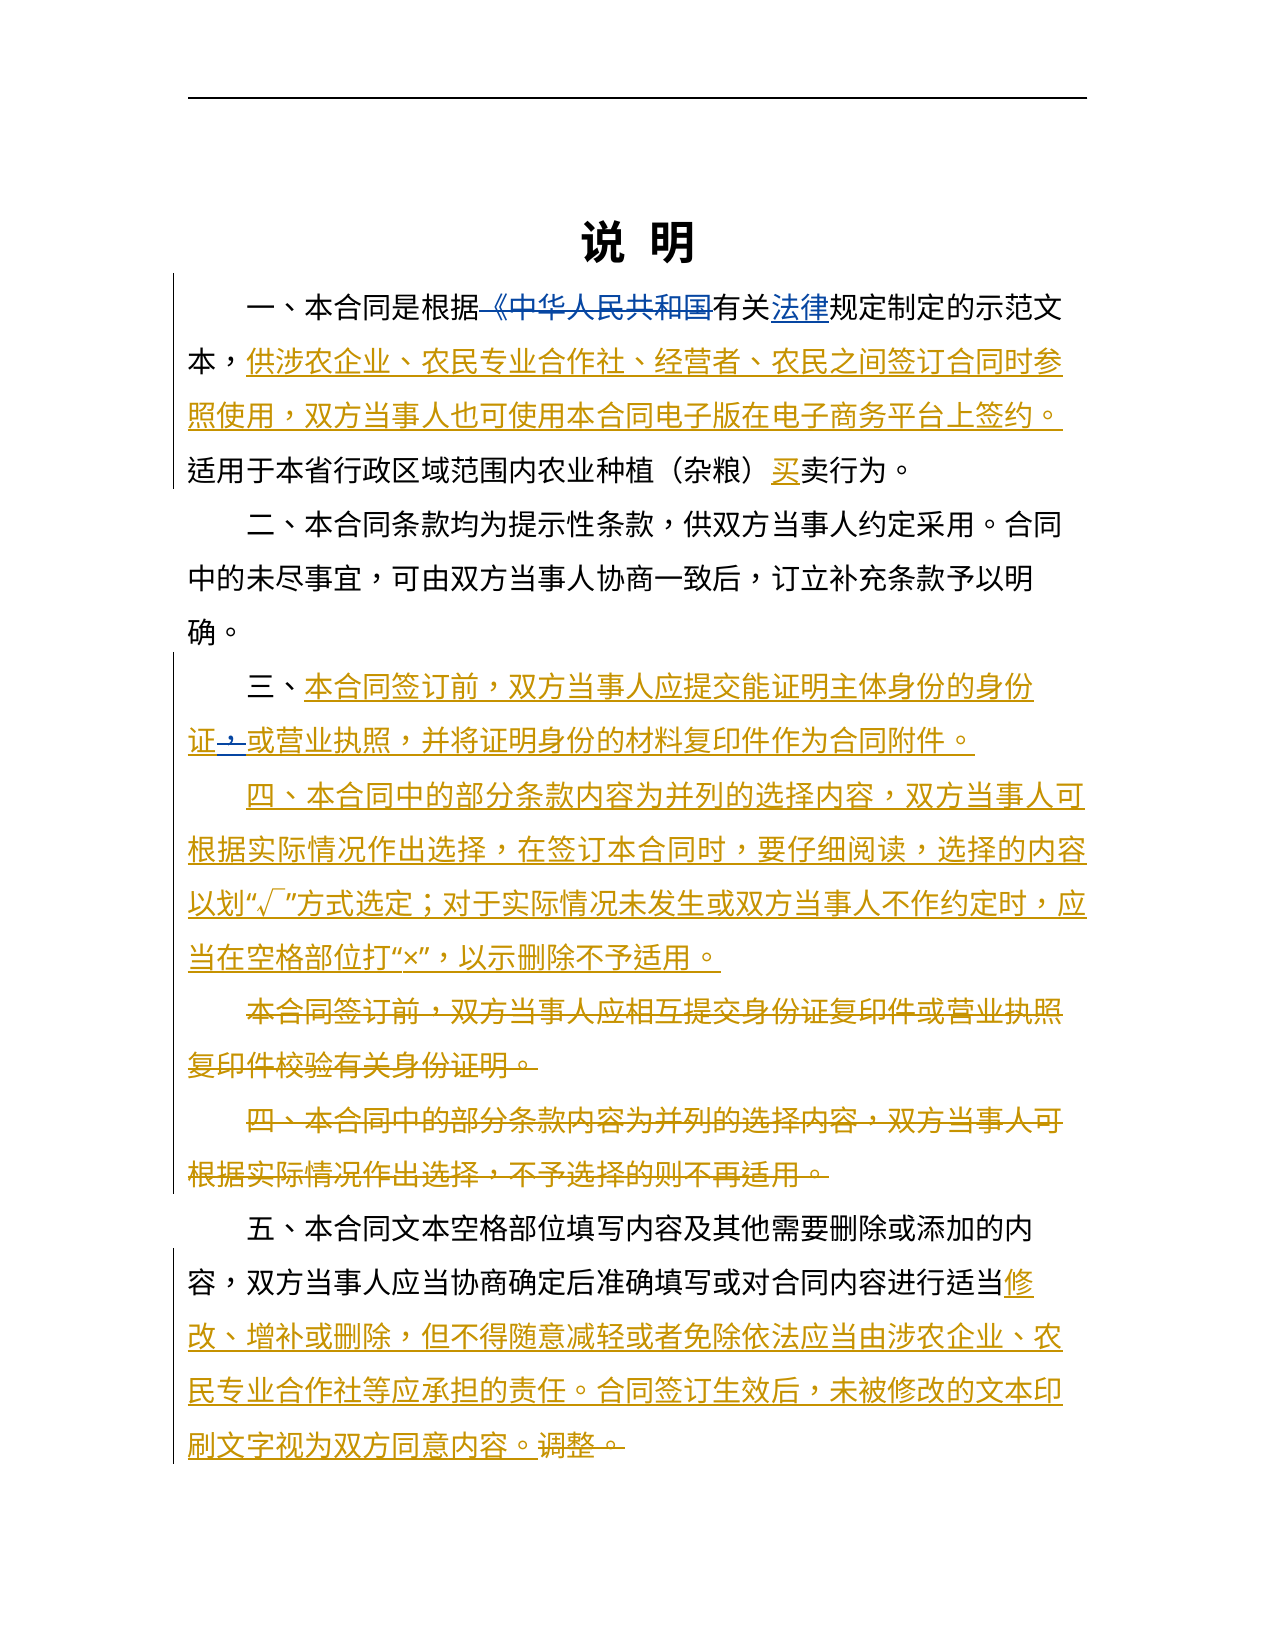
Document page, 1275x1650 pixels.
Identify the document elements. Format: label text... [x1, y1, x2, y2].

text 三、 [187, 652, 1087, 760]
text 二、本合同条款均为提示性条款，供双方当事人约定采用。合同中的未尽事宜，可由双方当事人协商一致后，订立补充条款予以明确。 [187, 489, 1087, 652]
text 说 明 [187, 210, 1087, 273]
text 五、本合同文本空格部位填写内容及其他需要删除或添加的内容，双方当事人应当协商确定后准确填写或对合同内容进行适当 [187, 1194, 1087, 1464]
text 一、本合同是根据有关规定制定的示范文本，适用于本省行政区域范围内农业种植（杂粮）卖行为。 [187, 273, 1087, 489]
